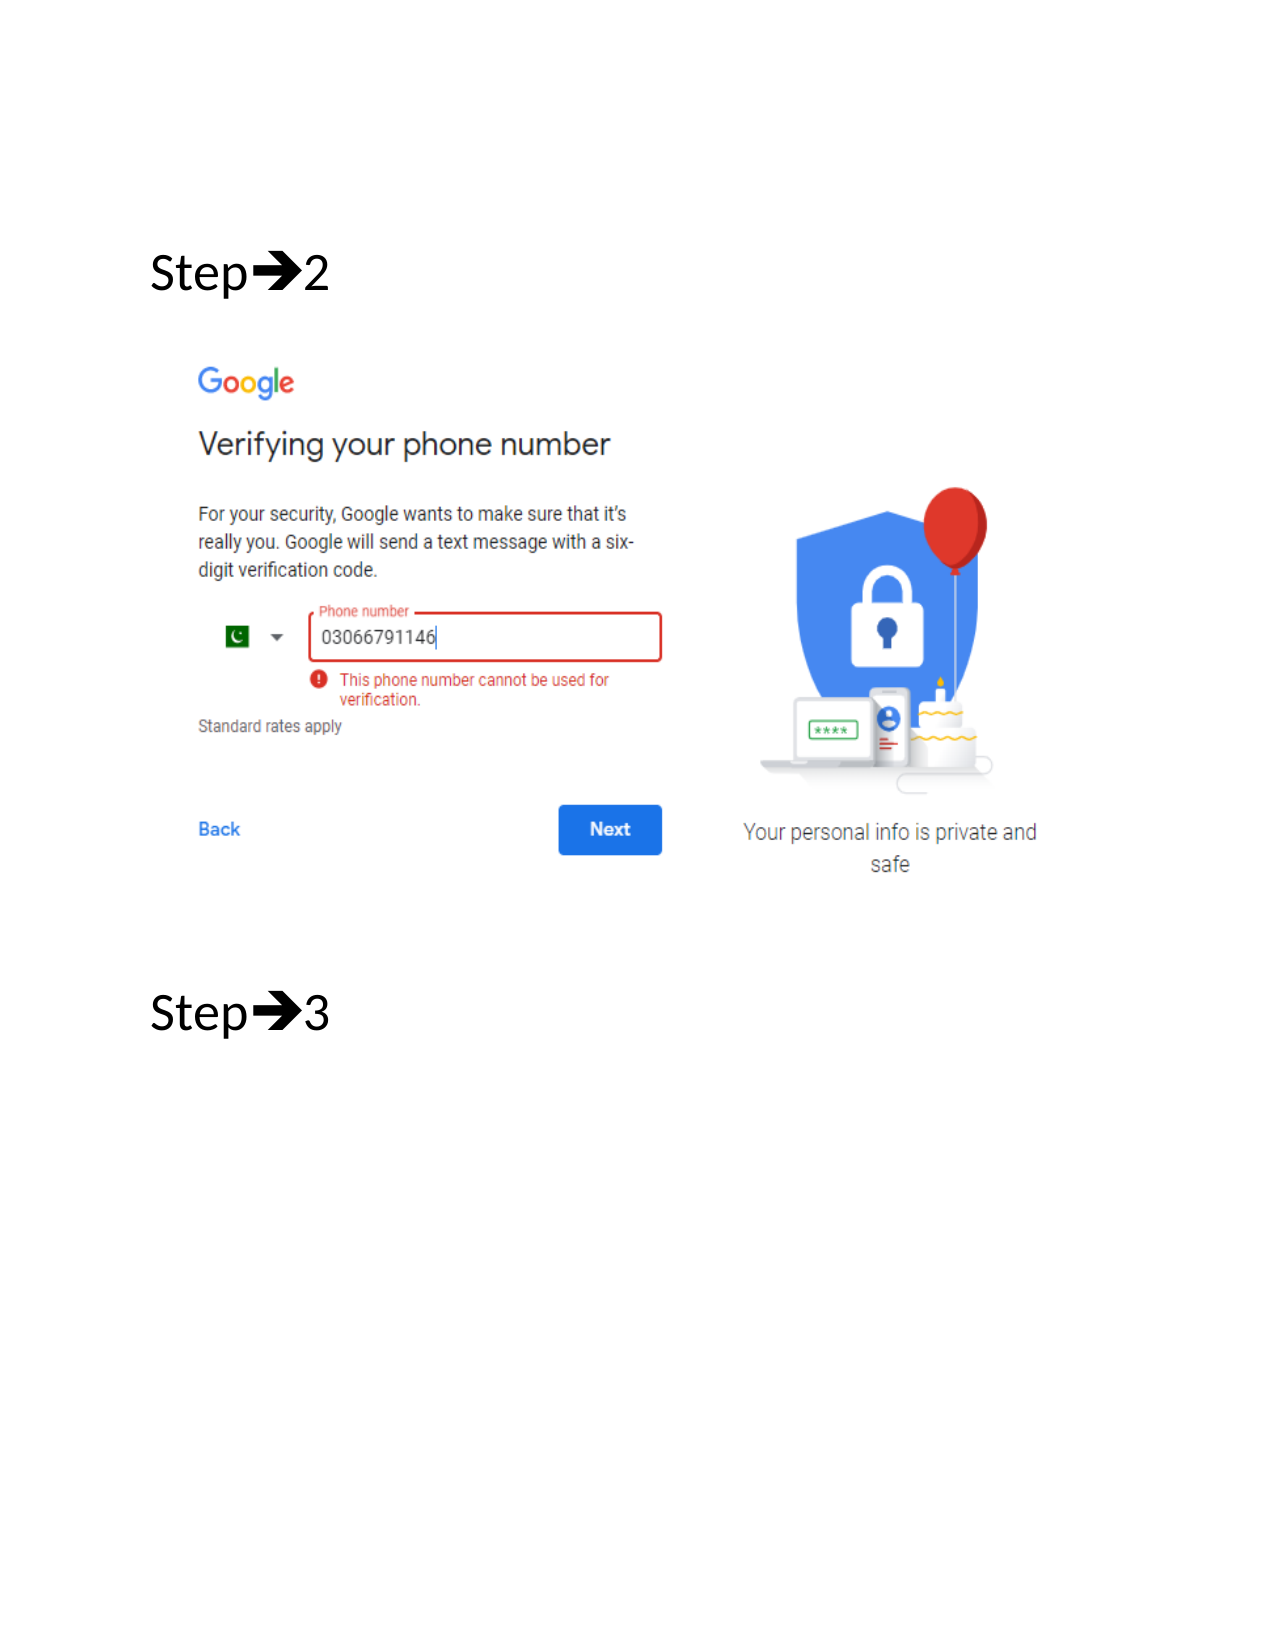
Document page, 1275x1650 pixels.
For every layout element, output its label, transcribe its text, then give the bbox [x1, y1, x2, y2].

text Step3 [150, 978, 1125, 1044]
picture [150, 326, 1125, 959]
text Step2 [150, 238, 1125, 304]
